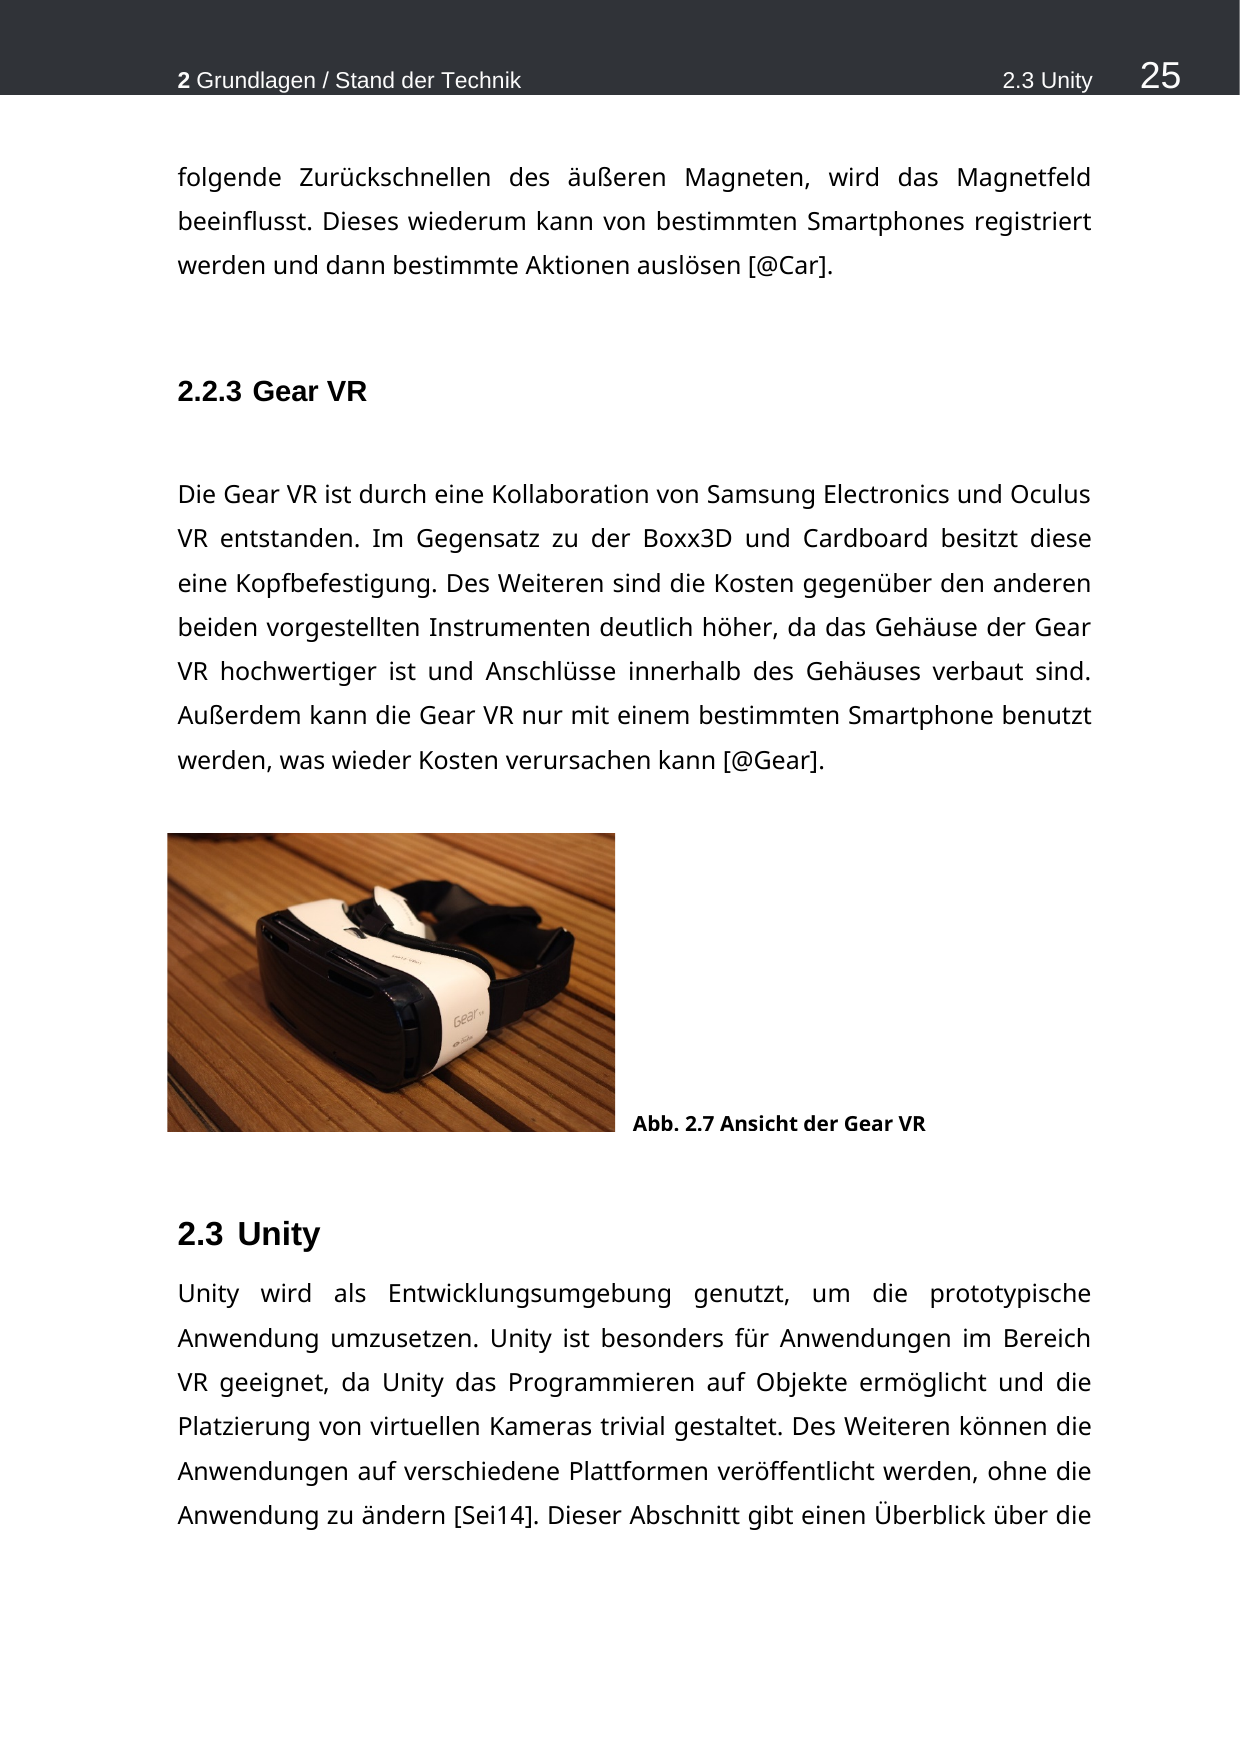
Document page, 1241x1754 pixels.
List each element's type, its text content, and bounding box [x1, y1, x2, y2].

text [177, 1276, 1092, 1532]
picture [167, 833, 616, 1132]
text folgende Zurückschnellen des äußeren Magneten, wird das Magnetfeld beeinflusst. Dieses wiederum kann von bestimmten Smartphones registriert werden und dann bestimmte Aktionen auslösen [@Car]. [177, 159, 1092, 282]
text Die Gear VR ist durch eine Kollaboration von Samsung Electronics und Oculus VR entstanden. Im Gegensatz zu der Boxx3D und Cardboard besitzt diese eine Kopfbefestigung. Des Weiteren sind die Kosten gegenüber den anderen beiden vorgestellten Instrumenten deutlich höher, da das Gehäuse der Gear VR hochwertiger ist und Anschlüsse innerhalb des Gehäuses verbaut sind. Außerdem kann die Gear VR nur mit einem bestimmten Smartphone benutzt werden, was wieder Kosten verursachen kann [@Gear]. [177, 477, 1092, 776]
subtitle Gear VR [177, 374, 1092, 408]
subtitle Unity [177, 1214, 1092, 1252]
